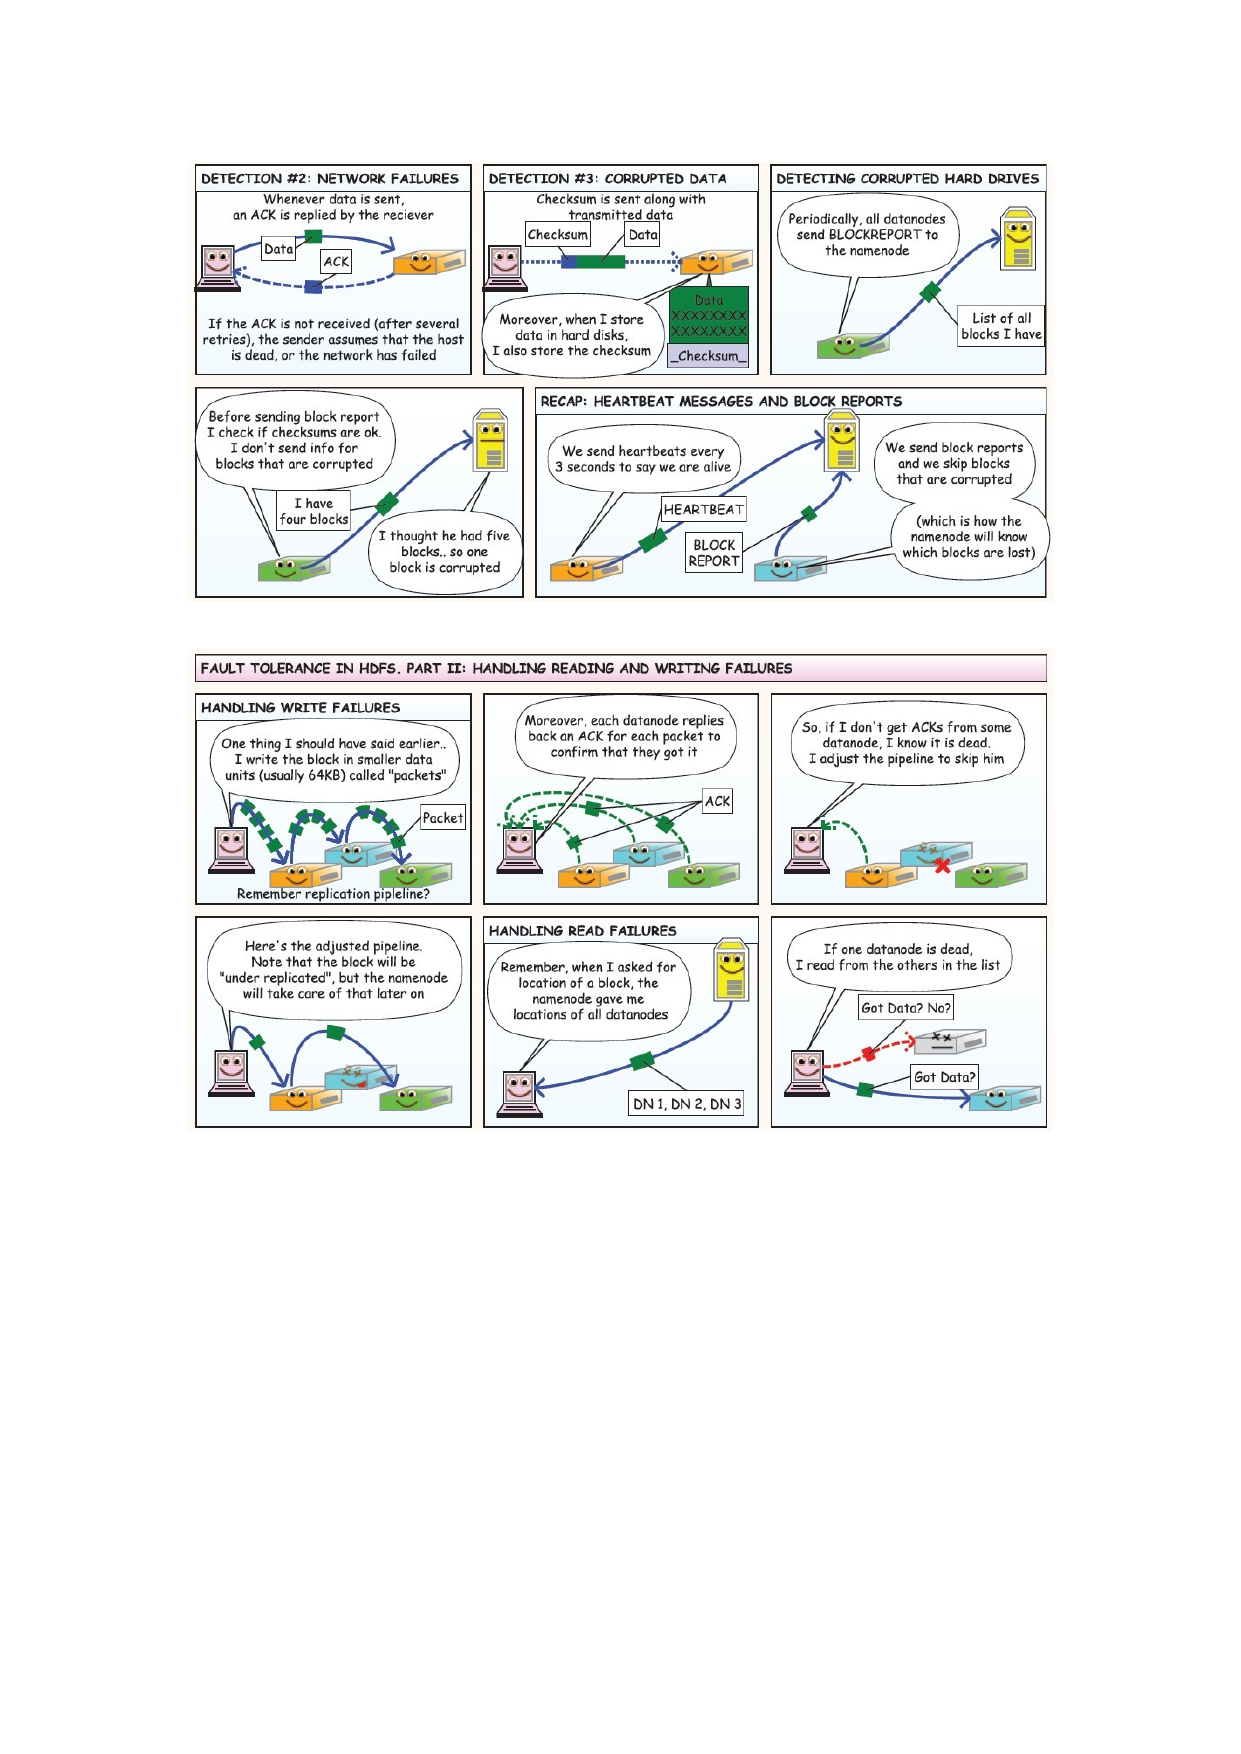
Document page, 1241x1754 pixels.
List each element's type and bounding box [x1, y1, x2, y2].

picture [187, 162, 1053, 602]
picture [187, 649, 1053, 1131]
